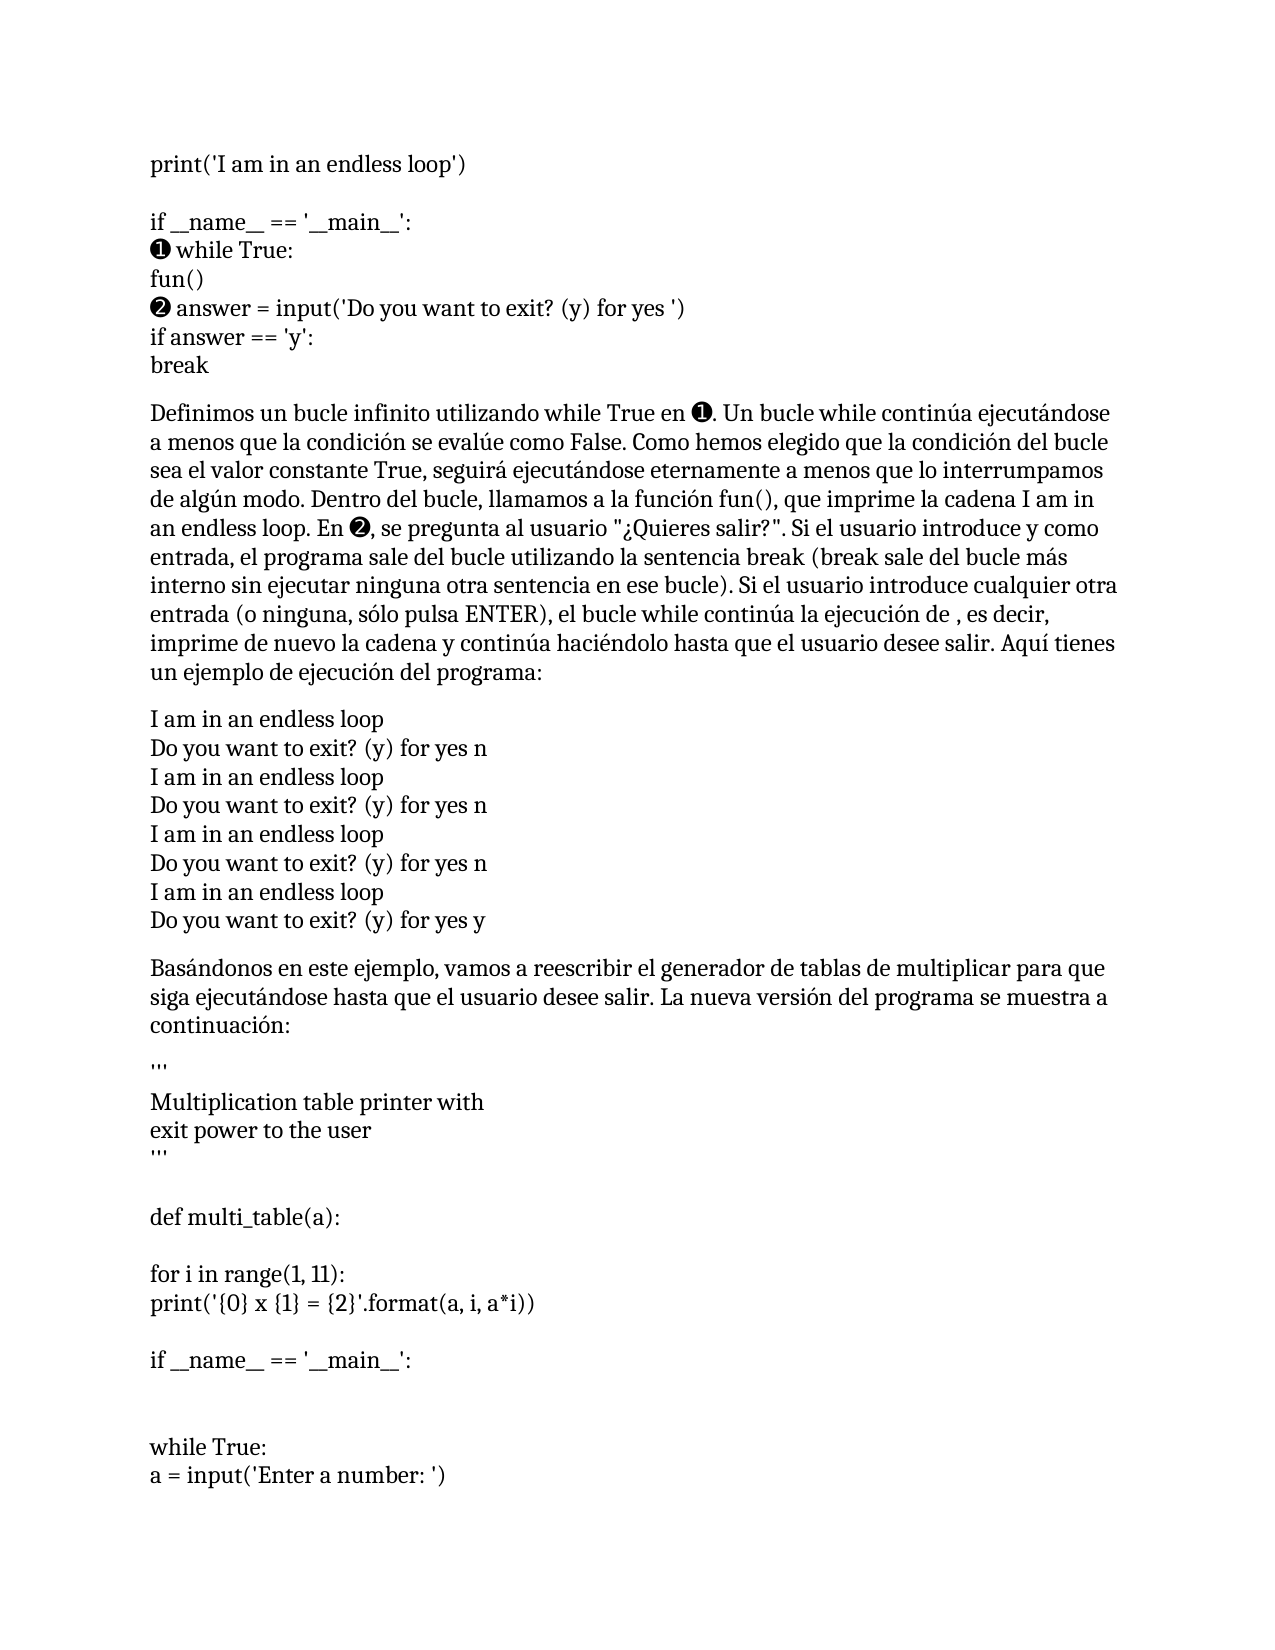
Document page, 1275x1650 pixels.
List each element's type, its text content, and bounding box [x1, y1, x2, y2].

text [150, 150, 1125, 380]
text I am in an endless loop Do you want to exit? (y) for yes n I am in an endless loop Do you want to exit? (y) for yes n I am in an endless loop Do you want to exit? (y) for yes n I am in an endless loop Do you want to exit? (y) for yes y [150, 705, 1125, 935]
text Basándonos en este ejemplo, vamos a reescribir el generador de tablas de multiplicar para que siga ejecutándose hasta que el usuario desee salir. La nueva versión del programa se muestra a continuación: [150, 954, 1125, 1040]
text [150, 1059, 1125, 1490]
text Definimos un bucle infinito utilizando while True en ➊. Un bucle while continúa ejecutándose a menos que la condición se evalúe como False. Como hemos elegido que la condición del bucle sea el valor constante True, seguirá ejecutándose eternamente a menos que lo interrumpamos de algún modo. Dentro del bucle, llamamos a la función fun(), que imprime la cadena I am in an endless loop. En ➋, se pregunta al usuario "¿Quieres salir?". Si el usuario introduce y como entrada, el programa sale del bucle utilizando la sentencia break (break sale del bucle más interno sin ejecutar ninguna otra sentencia en ese bucle). Si el usuario introduce cualquier otra entrada (o ninguna, sólo pulsa ENTER), el bucle while continúa la ejecución de , es decir, imprime de nuevo la cadena y continúa haciéndolo hasta que el usuario desee salir. Aquí tienes un ejemplo de ejecución del programa: [150, 399, 1125, 686]
